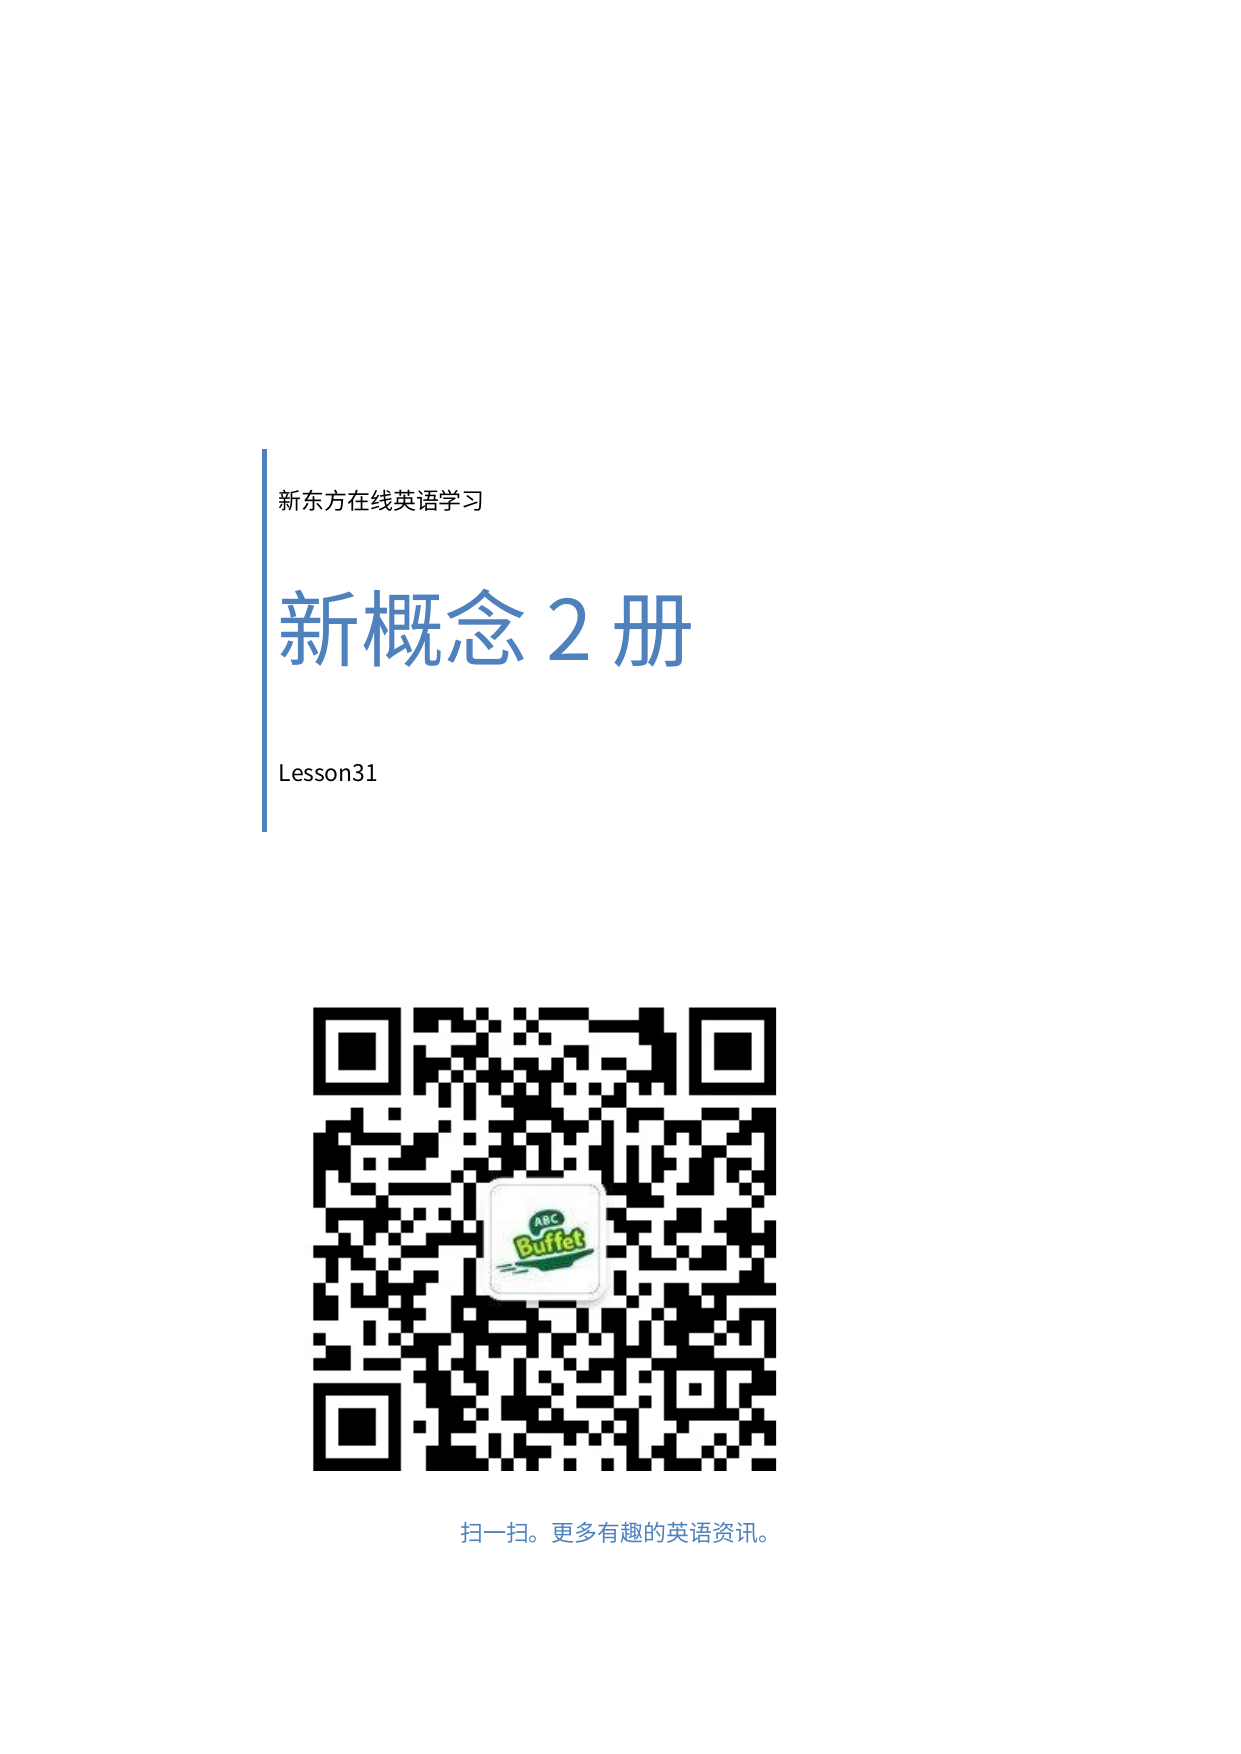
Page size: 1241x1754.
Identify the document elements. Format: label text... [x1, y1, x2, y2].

table_cell 新概念 2 册 [267, 552, 720, 728]
text 扫一扫。更多有趣的英语资讯。 [458, 1515, 783, 1548]
picture [301, 1000, 777, 1471]
table_cell Lesson31 [267, 728, 720, 832]
table_header 新东方在线英语学习 [267, 449, 720, 552]
